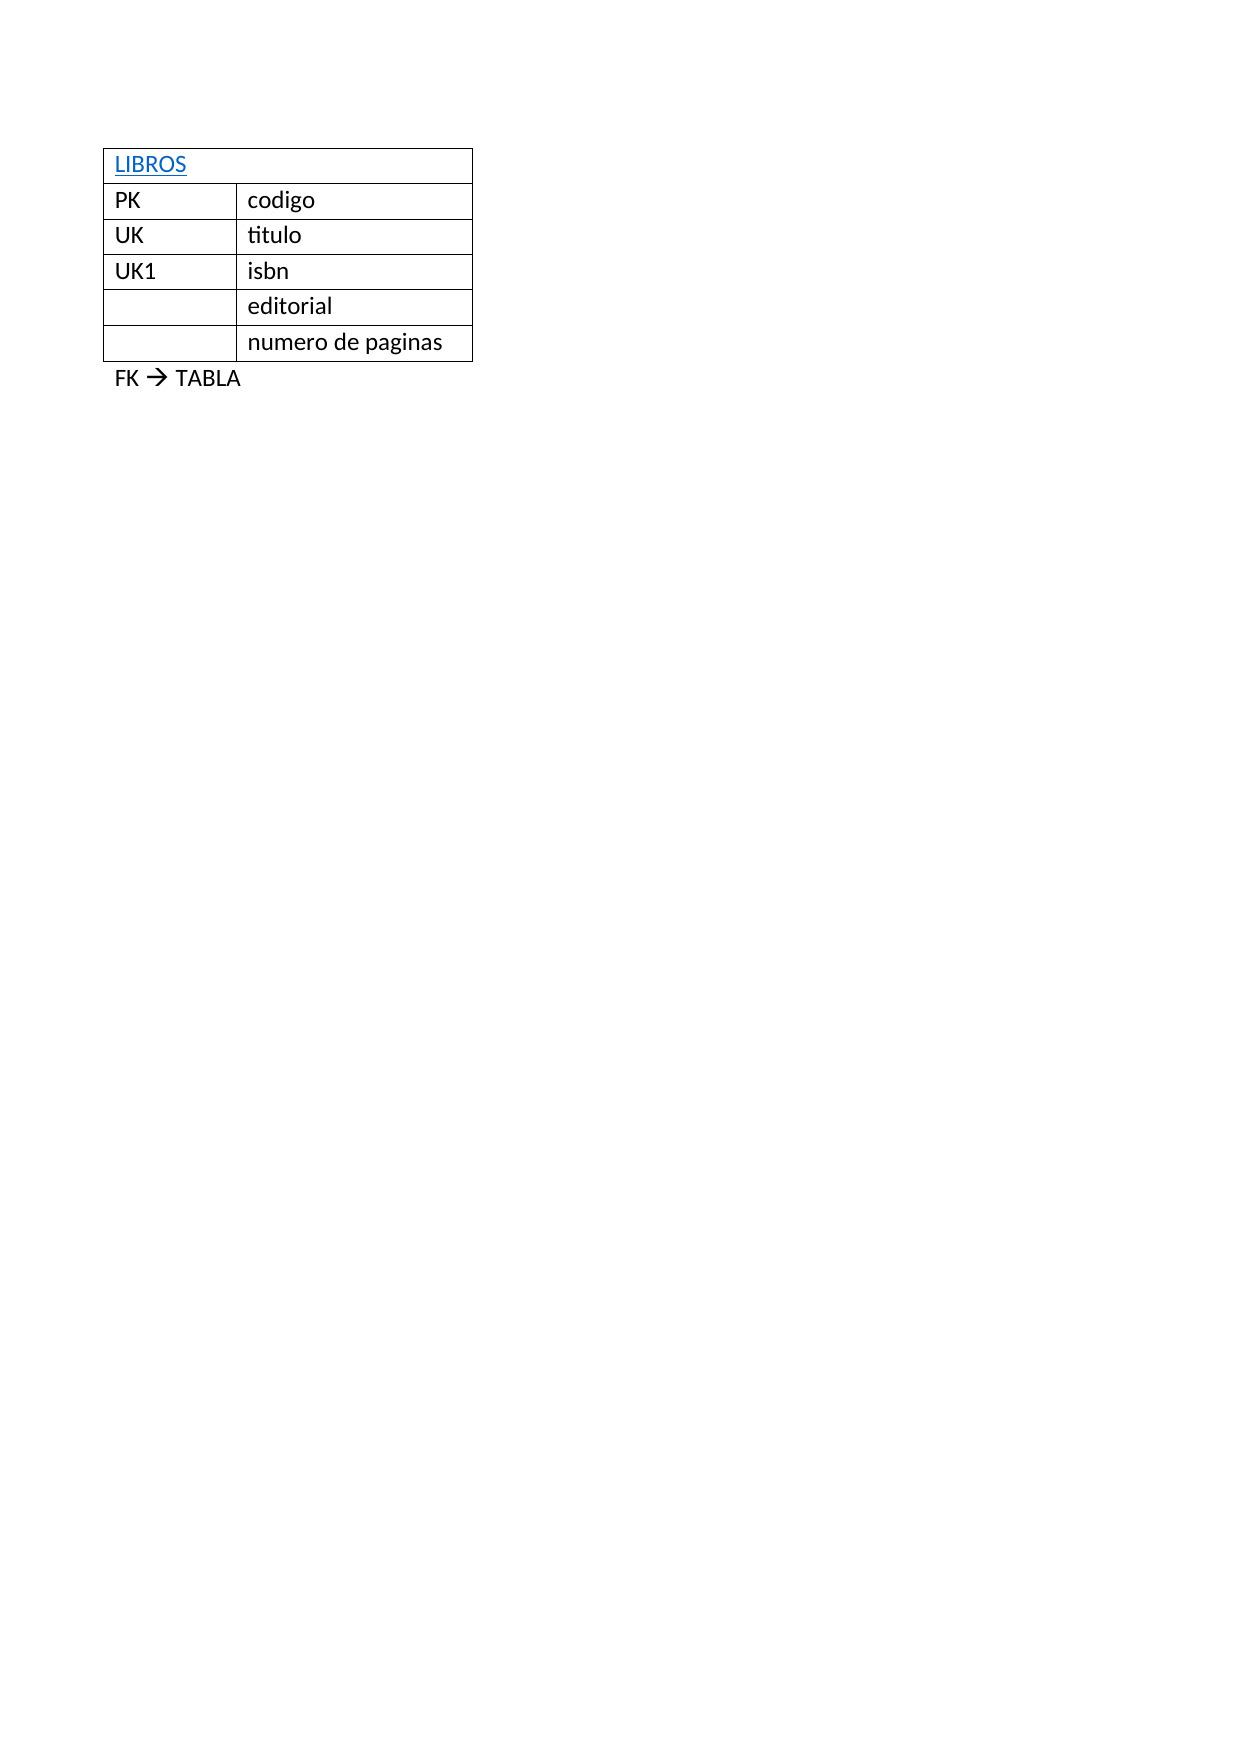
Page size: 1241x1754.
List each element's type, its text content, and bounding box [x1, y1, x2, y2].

table_header LIBROS [104, 149, 472, 183]
table_cell isbn [237, 255, 472, 289]
table_cell UK [104, 220, 236, 254]
table_cell FK TABLA [103, 362, 472, 396]
table_cell numero de paginas [237, 326, 472, 361]
table_cell UK1 [104, 255, 236, 289]
table_cell [104, 290, 236, 325]
table_cell editorial [237, 290, 472, 325]
table_cell titulo [237, 220, 472, 254]
table_cell [104, 326, 236, 361]
table_cell PK [104, 184, 236, 218]
table_cell codigo [237, 184, 472, 218]
